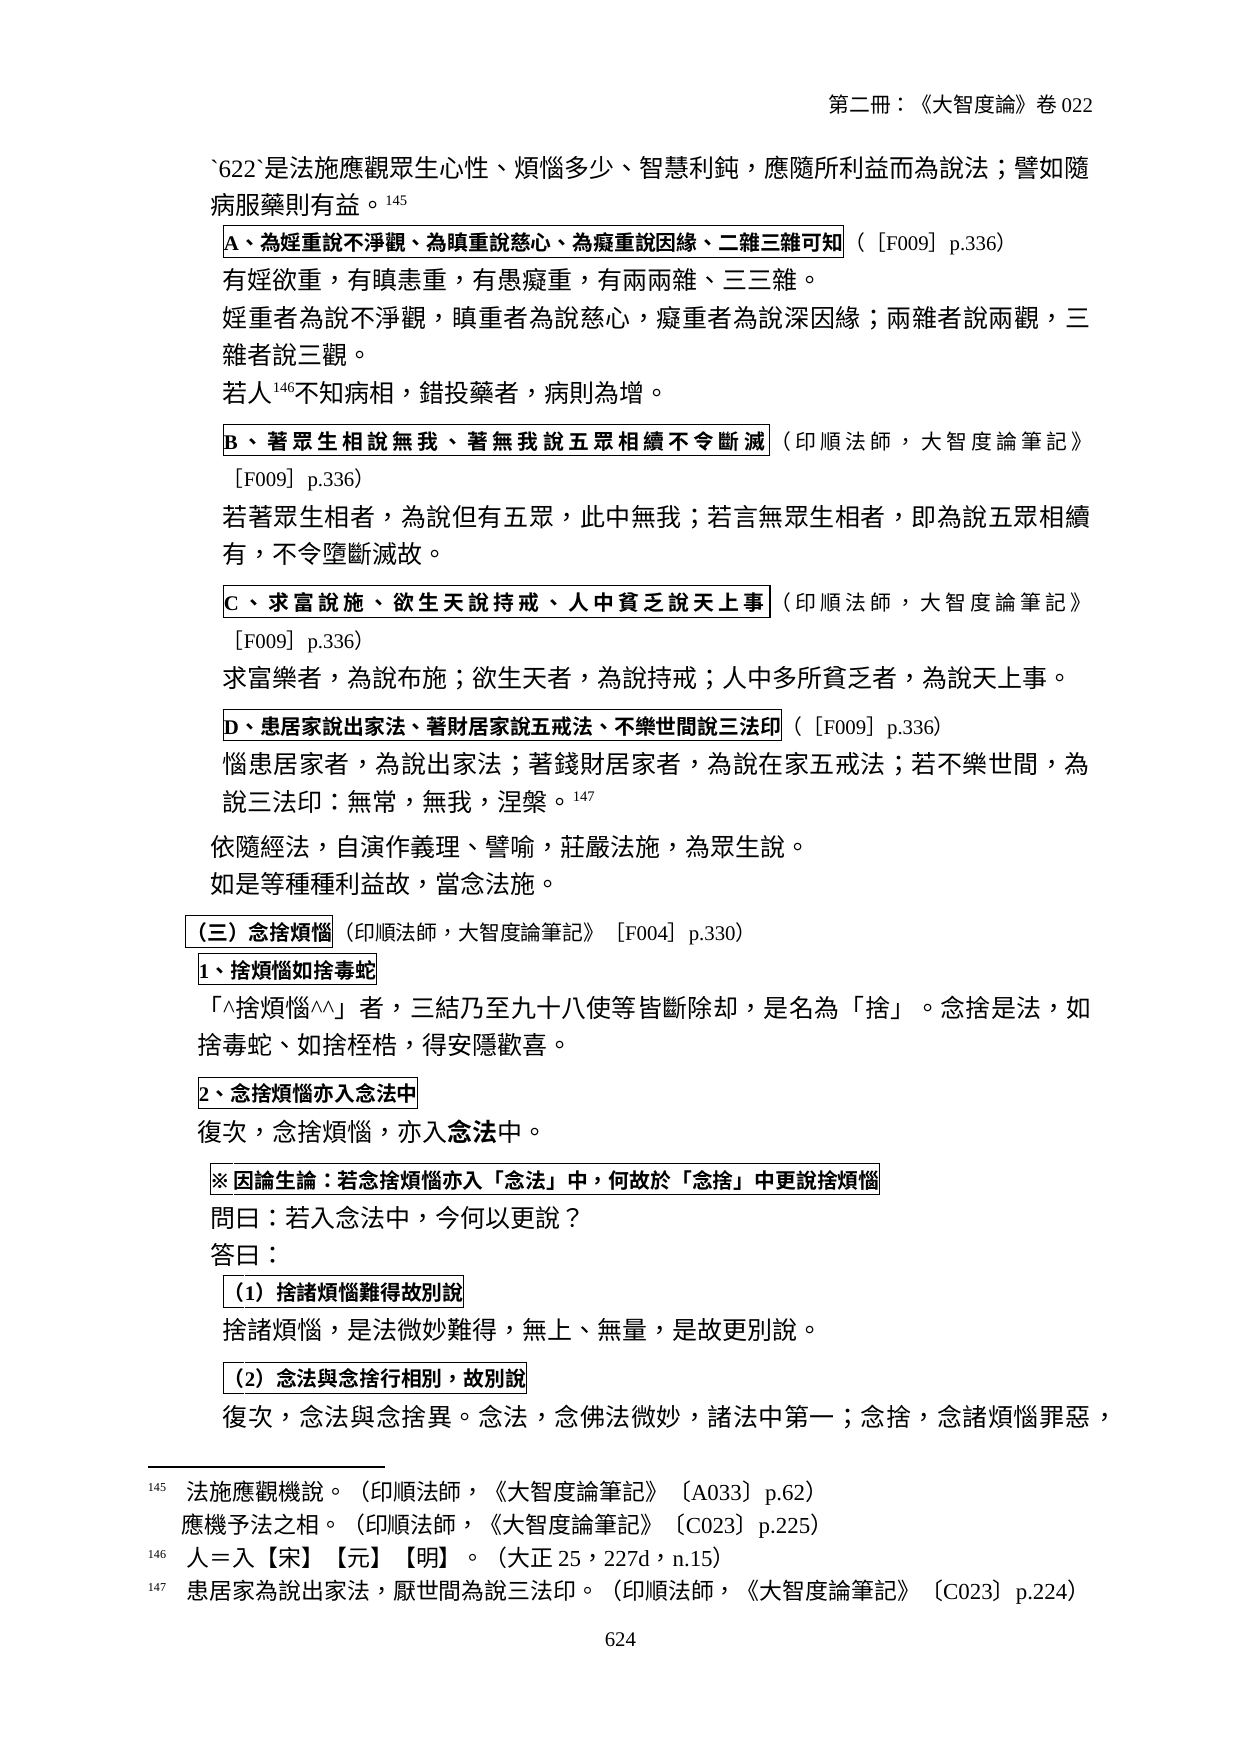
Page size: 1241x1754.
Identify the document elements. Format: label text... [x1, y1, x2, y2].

text 「^捨煩惱^^」者，三結乃至九十八使等皆斷除却，是名為「捨」。念捨是法，如捨毒蛇、如捨桎梏，得安隱歡喜。 [198, 988, 1092, 1063]
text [223, 1396, 1092, 1434]
text （三）念捨煩惱（印順法師，大智度論筆記》［F004］p.330） [185, 913, 1092, 950]
text （1）捨諸煩惱難得故別說 [223, 1273, 1092, 1310]
text （2）念法與念捨行相別，故別說 [223, 1359, 1092, 1396]
text ※ 因論生論：若念捨煩惱亦入「念法」中，何故於「念捨」中更說捨煩惱 [210, 1160, 1092, 1198]
text 如是等種種利益故，當念法施。 [210, 864, 1092, 901]
text `622`是法施應觀眾生心性、煩惱多少、智慧利鈍，應隨所利益而為說法；譬如隨病服藥則有益。 [210, 148, 1092, 223]
text 婬重者為說不淨觀，瞋重者為說慈心，癡重者為說深因緣；兩雜者說兩觀，三雜者說三觀。 [223, 298, 1092, 373]
text C、求富說施、欲生天說持戒、人中貧乏說天上事（印順法師，大智度論筆記》［F009］p.336） [223, 583, 1092, 658]
text A、為婬重說不淨觀、為瞋重說慈心、為癡重說因緣、二雜三雜可知（［F009］p.336） [223, 223, 1092, 260]
text 捨諸煩惱，是法微妙難得，無上、無量，是故更別說。 [223, 1310, 1092, 1348]
text 答曰： [210, 1235, 1092, 1273]
text 有婬欲重，有瞋恚重，有愚癡重，有雜、三三雜。 [223, 260, 1092, 298]
text B、著眾生相說無我、著無我說五眾相續不令斷滅（印順法師，大智度論筆記》［F009］p.336） [223, 421, 1092, 496]
text 若著眾生相者，為說但有五眾，此中無我；若言無眾生相者，即為說五眾相續有，不令墮斷滅故。 [223, 496, 1092, 571]
text D、患居家說出家法、著財居家說五戒法、不樂世間說三法印（［F009］p.336） [223, 706, 1092, 744]
text 2、念捨煩惱亦入念法中 [198, 1074, 1092, 1111]
text 復次，念捨煩惱，亦入念法中。 [198, 1111, 1092, 1149]
text 1、捨煩惱如捨毒蛇 [198, 950, 1092, 988]
text 惱患居家者，為說出家法；著錢財居家者，為說在家五戒法；若不樂世間，為說三法印：無常，無我，涅槃。 [223, 744, 1092, 819]
text 依隨經法，自演作義理、譬喻，莊嚴法施，為眾生說。 [210, 826, 1092, 864]
text 求富樂者，為說布施；欲生天者，為說持戒；人中多所貧乏者，為說天上事。 [223, 658, 1092, 695]
text 若人不知病相，錯投藥者，病則為增。 [223, 373, 1092, 410]
text 問曰：若入念法中，今何以更說？ [210, 1198, 1092, 1235]
